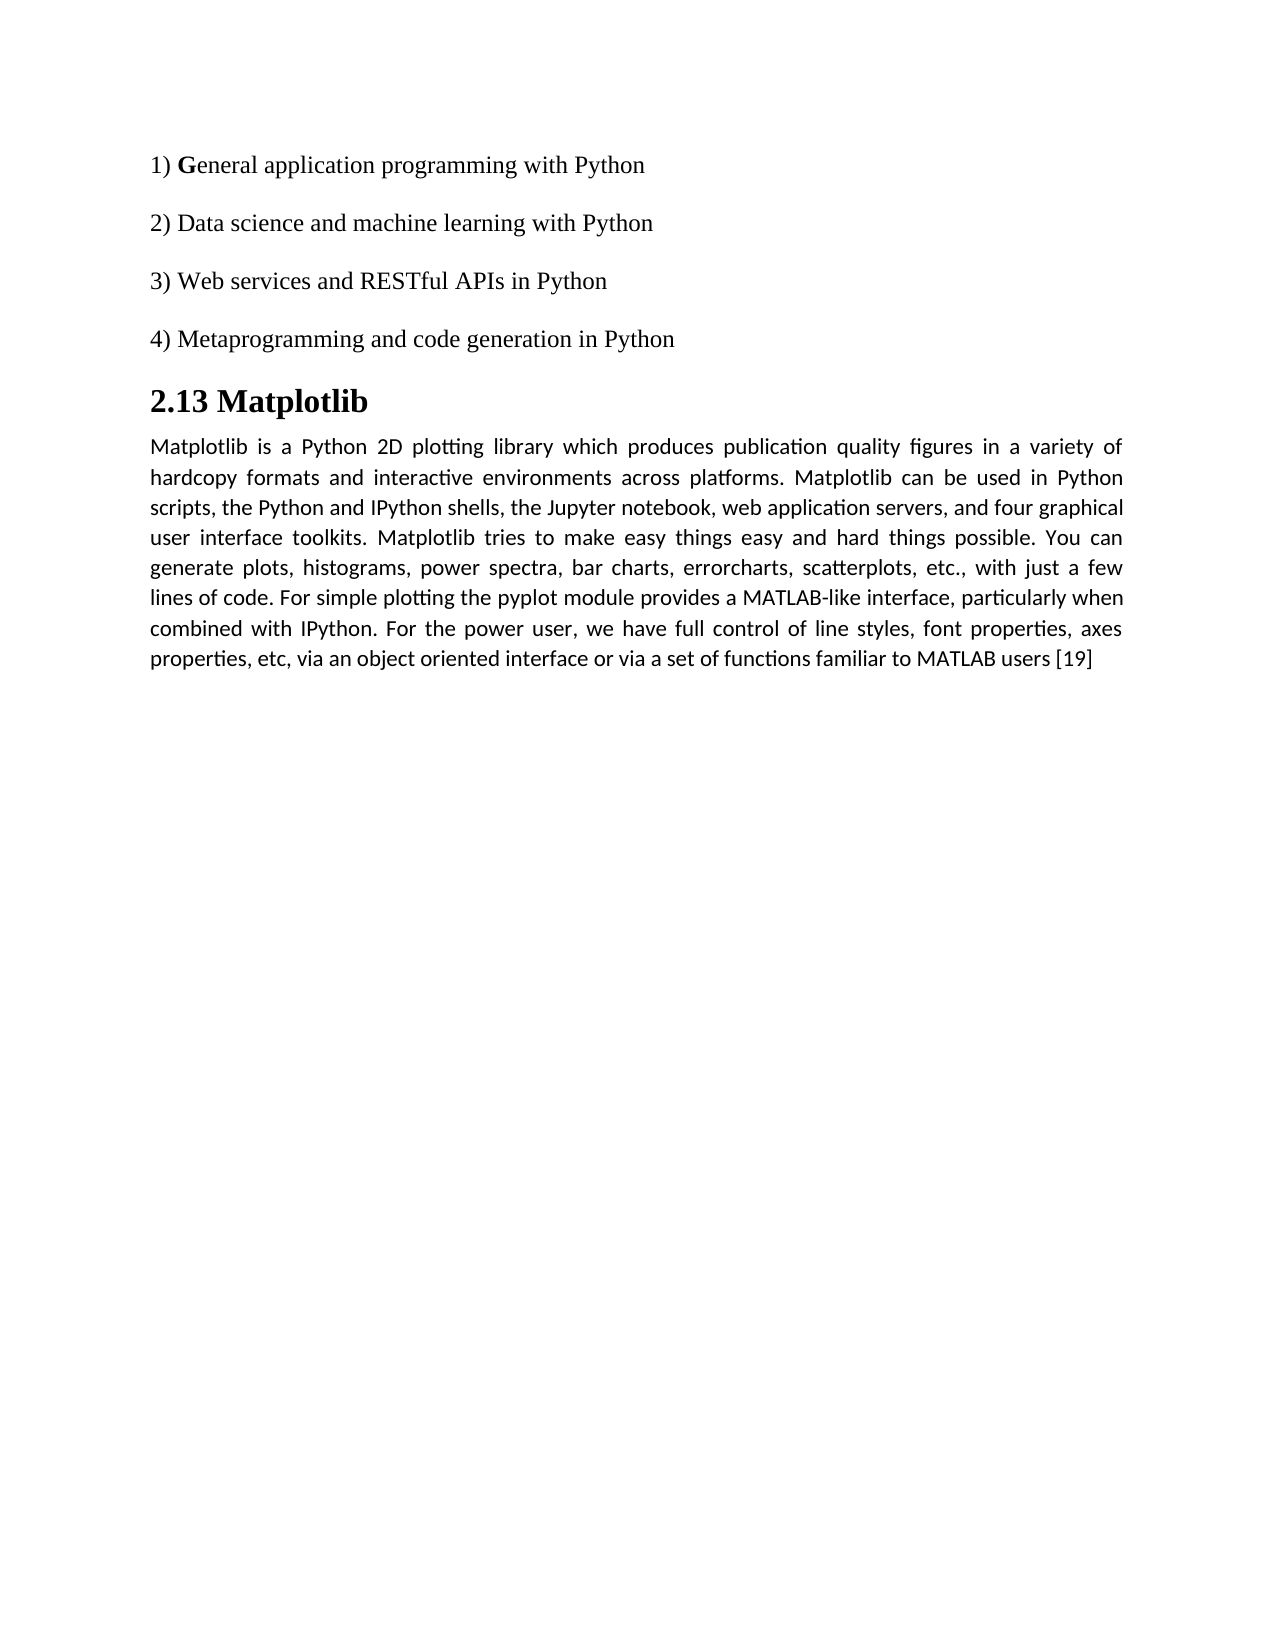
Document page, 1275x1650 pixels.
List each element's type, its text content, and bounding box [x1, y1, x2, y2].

subtitle 3) Web services and RESTful APIs in Python [150, 266, 1125, 294]
subtitle 4) Metaprogramming and code generation in Python [150, 324, 1125, 352]
subtitle 2) Data science and machine learning with Python [150, 208, 1125, 237]
subtitle 1) General application programming with Python [150, 150, 1125, 179]
text 2.13 Matplotlib [150, 382, 1125, 420]
text Matplotlib is a Python 2D plotting library which produces publication quality figures in a variety of hardcopy formats and interactive environments across platforms. Matplotlib can be used in Python scripts, the Python and IPython shells, the Jupyter notebook, web application servers, and four graphical user interface toolkits. Matplotlib tries to make easy things easy and hard things possible. You can generate plots, histograms, power spectra, bar charts, errorcharts, scatterplots, etc., with just a few lines of code. For simple plotting the pyplot module provides a MATLAB-like interface, particularly when combined with IPython. For the power user, we have full control of line styles, font properties, axes properties, etc, via an object oriented interface or via a set of functions familiar to MATLAB users [19] [150, 491, 1125, 672]
